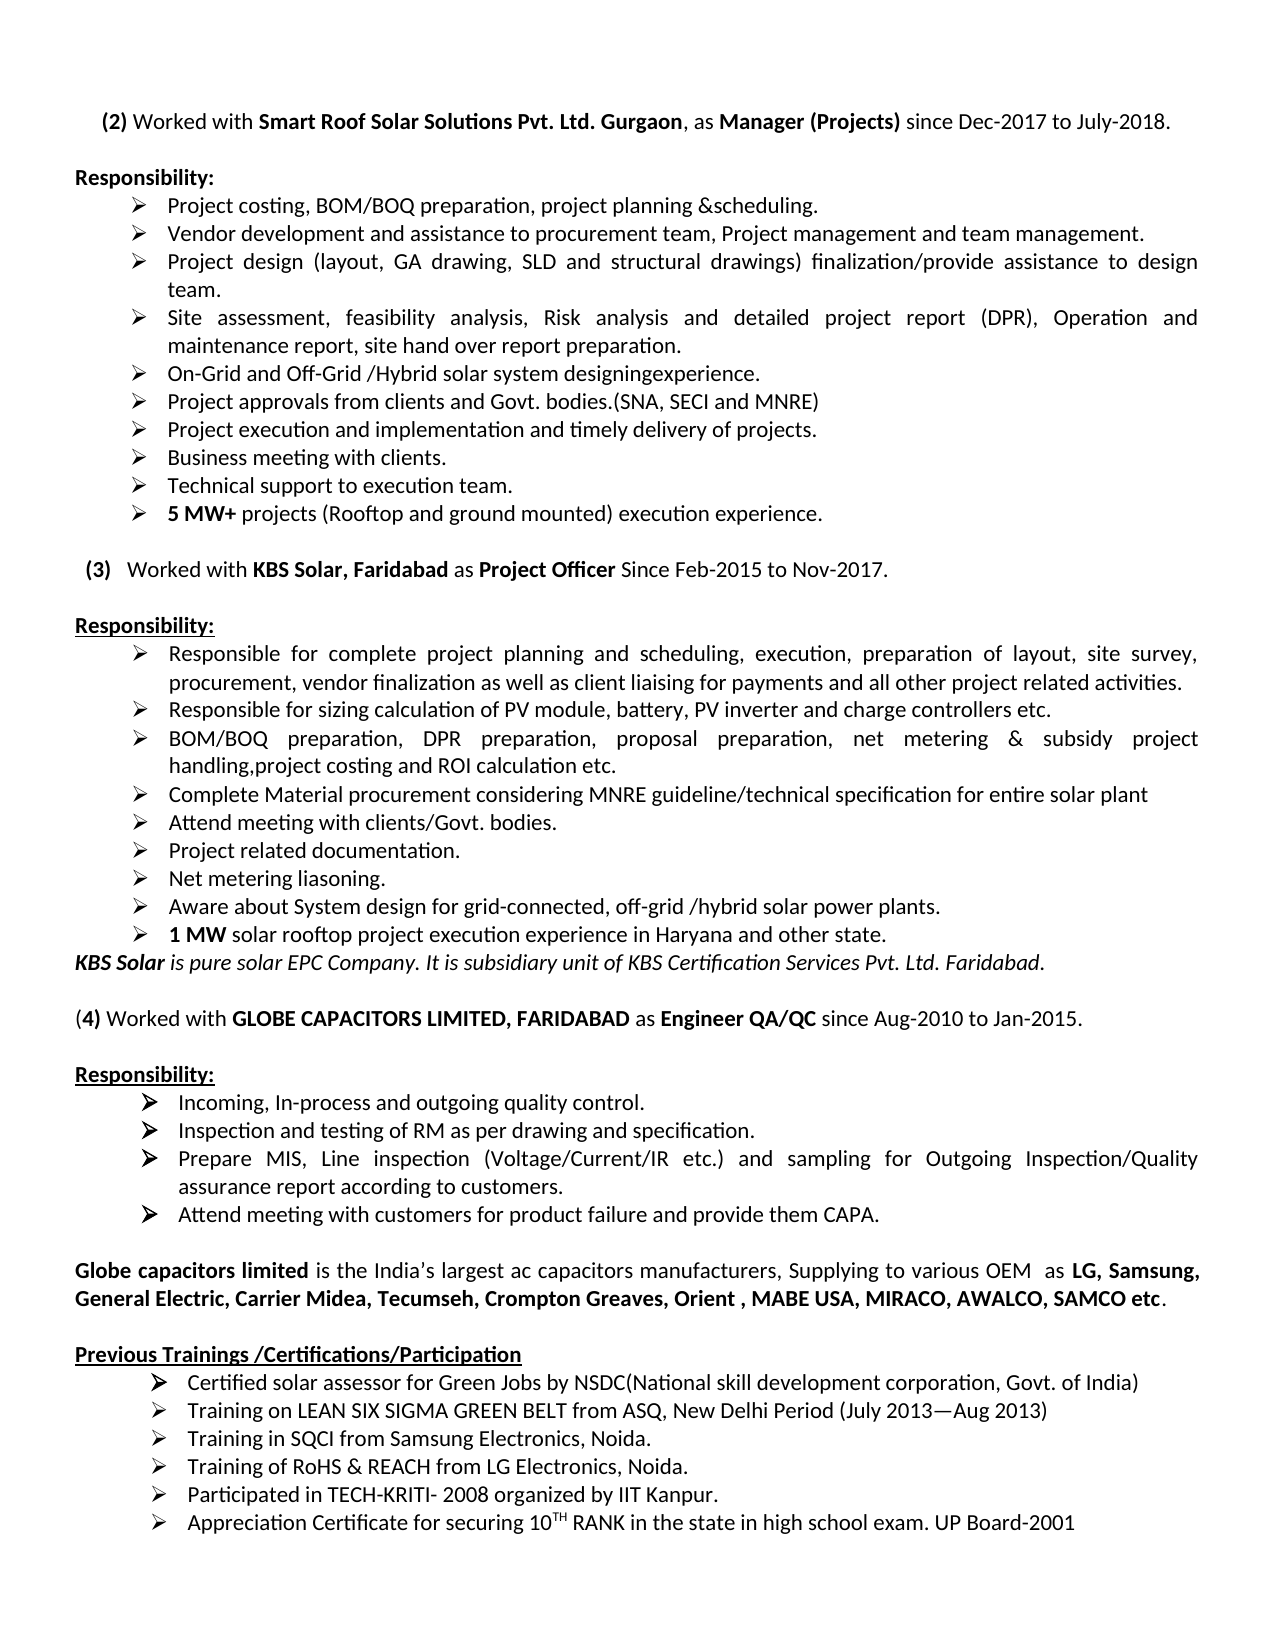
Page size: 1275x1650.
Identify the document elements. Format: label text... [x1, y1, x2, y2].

list Project design (layout, GA drawing, SLD and structural drawings) finalization/provide assistance to design team. [130, 247, 1200, 303]
list Training on LEAN SIX SIGMA GREEN BELT from ASQ, New Delhi Period (July 2013—Aug 2013) [150, 1396, 1200, 1424]
text (3) Worked with KBS Solar, Faridabad as Project Officer Since Feb-2015 to Nov-2017. [75, 556, 1200, 583]
text KBS Solar is pure solar EPC Company. It is subsidiary unit of KBS Certification Services Pvt. Ltd. Faridabad. [75, 948, 1200, 976]
text Responsibility: [75, 612, 1200, 639]
text (4) Worked with GLOBE CAPACITORS LIMITED, FARIDABAD as Engineer QA/QC since Aug-2010 to Jan-2015. [75, 1004, 1200, 1032]
text Globe capacitors limited is the India’s largest ac capacitors manufacturers, Supplying to various OEM as LG, Samsung, General Electric, Carrier Midea, Tecumseh, Crompton Greaves, Orient , MABE USA, MIRACO, AWALCO, SAMCO etc. [75, 1256, 1200, 1312]
list Technical support to execution team. [130, 471, 1200, 499]
text Responsibility: [75, 163, 1200, 191]
list On-Grid and Off-Grid /Hybrid solar system designingexperience. [130, 359, 1200, 387]
list Participated in TECH-KRITI- 2008 organized by IIT Kanpur. [150, 1480, 1200, 1508]
list Responsible for sizing calculation of PV module, battery, PV inverter and charge controllers etc. [131, 696, 1200, 724]
list 5 MW+ projects (Rooftop and ground mounted) execution experience. [130, 499, 1200, 527]
list Training of RoHS & REACH from LG Electronics, Noida. [150, 1452, 1200, 1480]
text Previous Trainings /Certifications/Participation [75, 1340, 1200, 1368]
list Training in SQCI from Samsung Electronics, Noida. [150, 1424, 1200, 1452]
list Incoming, In-process and outgoing quality control. [141, 1088, 1200, 1116]
list Business meeting with clients. [130, 443, 1200, 471]
list 1 MW solar rooftop project execution experience in Haryana and other state. [131, 920, 1200, 948]
list Attend meeting with clients/Govt. bodies. [131, 808, 1200, 836]
list BOM/BOQ preparation, DPR preparation, proposal preparation, net metering & subsidy project handling,project costing and ROI calculation etc. [131, 724, 1200, 780]
list Responsible for complete project planning and scheduling, execution, preparation of layout, site survey, procurement, vendor finalization as well as client liaising for payments and all other project related activities. [131, 639, 1200, 696]
list Attend meeting with customers for product failure and provide them CAPA. [141, 1200, 1200, 1228]
list Complete Material procurement considering MNRE guideline/technical specification for entire solar plant [131, 780, 1200, 808]
list Appreciation Certificate for securing 10TH RANK in the state in high school exam. UP Board-2001 [150, 1508, 1200, 1536]
list Prepare MIS, Line inspection (Voltage/Current/IR etc.) and sampling for Outgoing Inspection/Quality assurance report according to customers. [141, 1144, 1200, 1200]
list Net metering liasoning. [131, 864, 1200, 892]
list Project related documentation. [131, 836, 1200, 864]
text (2) Worked with Smart Roof Solar Solutions Pvt. Ltd. Gurgaon, as Manager (Projects) since Dec-2017 to July-2018. [86, 107, 1200, 135]
list Aware about System design for grid-connected, off-grid /hybrid solar power plants. [131, 892, 1200, 920]
text Responsibility: [75, 1060, 1200, 1088]
list Project execution and implementation and timely delivery of projects. [130, 415, 1200, 443]
list Certified solar assessor for Green Jobs by NSDC(National skill development corporation, Govt. of India) [150, 1368, 1200, 1396]
list Site assessment, feasibility analysis, Risk analysis and detailed project report (DPR), Operation and maintenance report, site hand over report preparation. [130, 303, 1200, 359]
list Project approvals from clients and Govt. bodies.(SNA, SECI and MNRE) [130, 387, 1200, 415]
list Project costing, BOM/BOQ preparation, project planning &scheduling. [130, 191, 1200, 219]
list Inspection and testing of RM as per drawing and specification. [141, 1116, 1200, 1144]
list Vendor development and assistance to procurement team, Project management and team management. [130, 219, 1200, 247]
